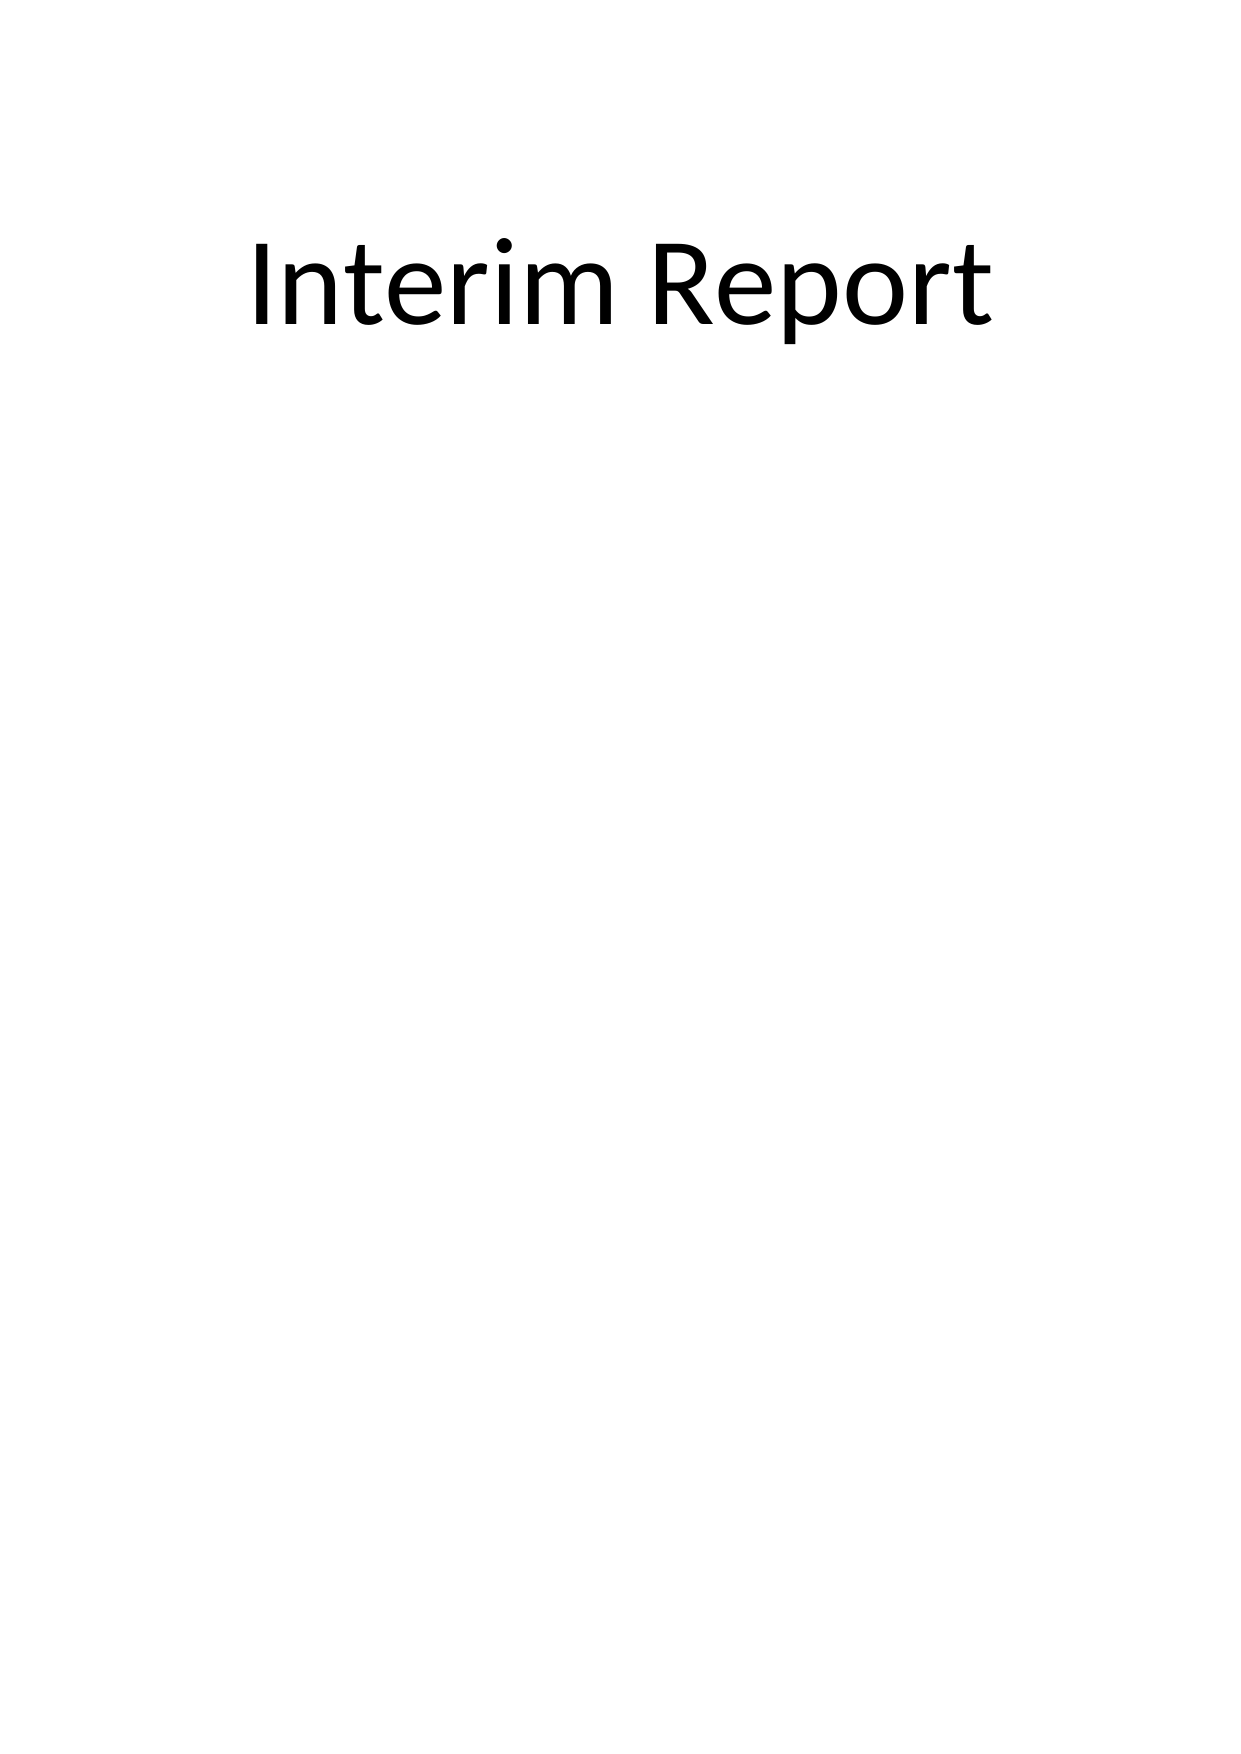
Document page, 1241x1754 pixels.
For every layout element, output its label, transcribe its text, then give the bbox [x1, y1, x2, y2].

text Interim Report [150, 203, 1090, 356]
